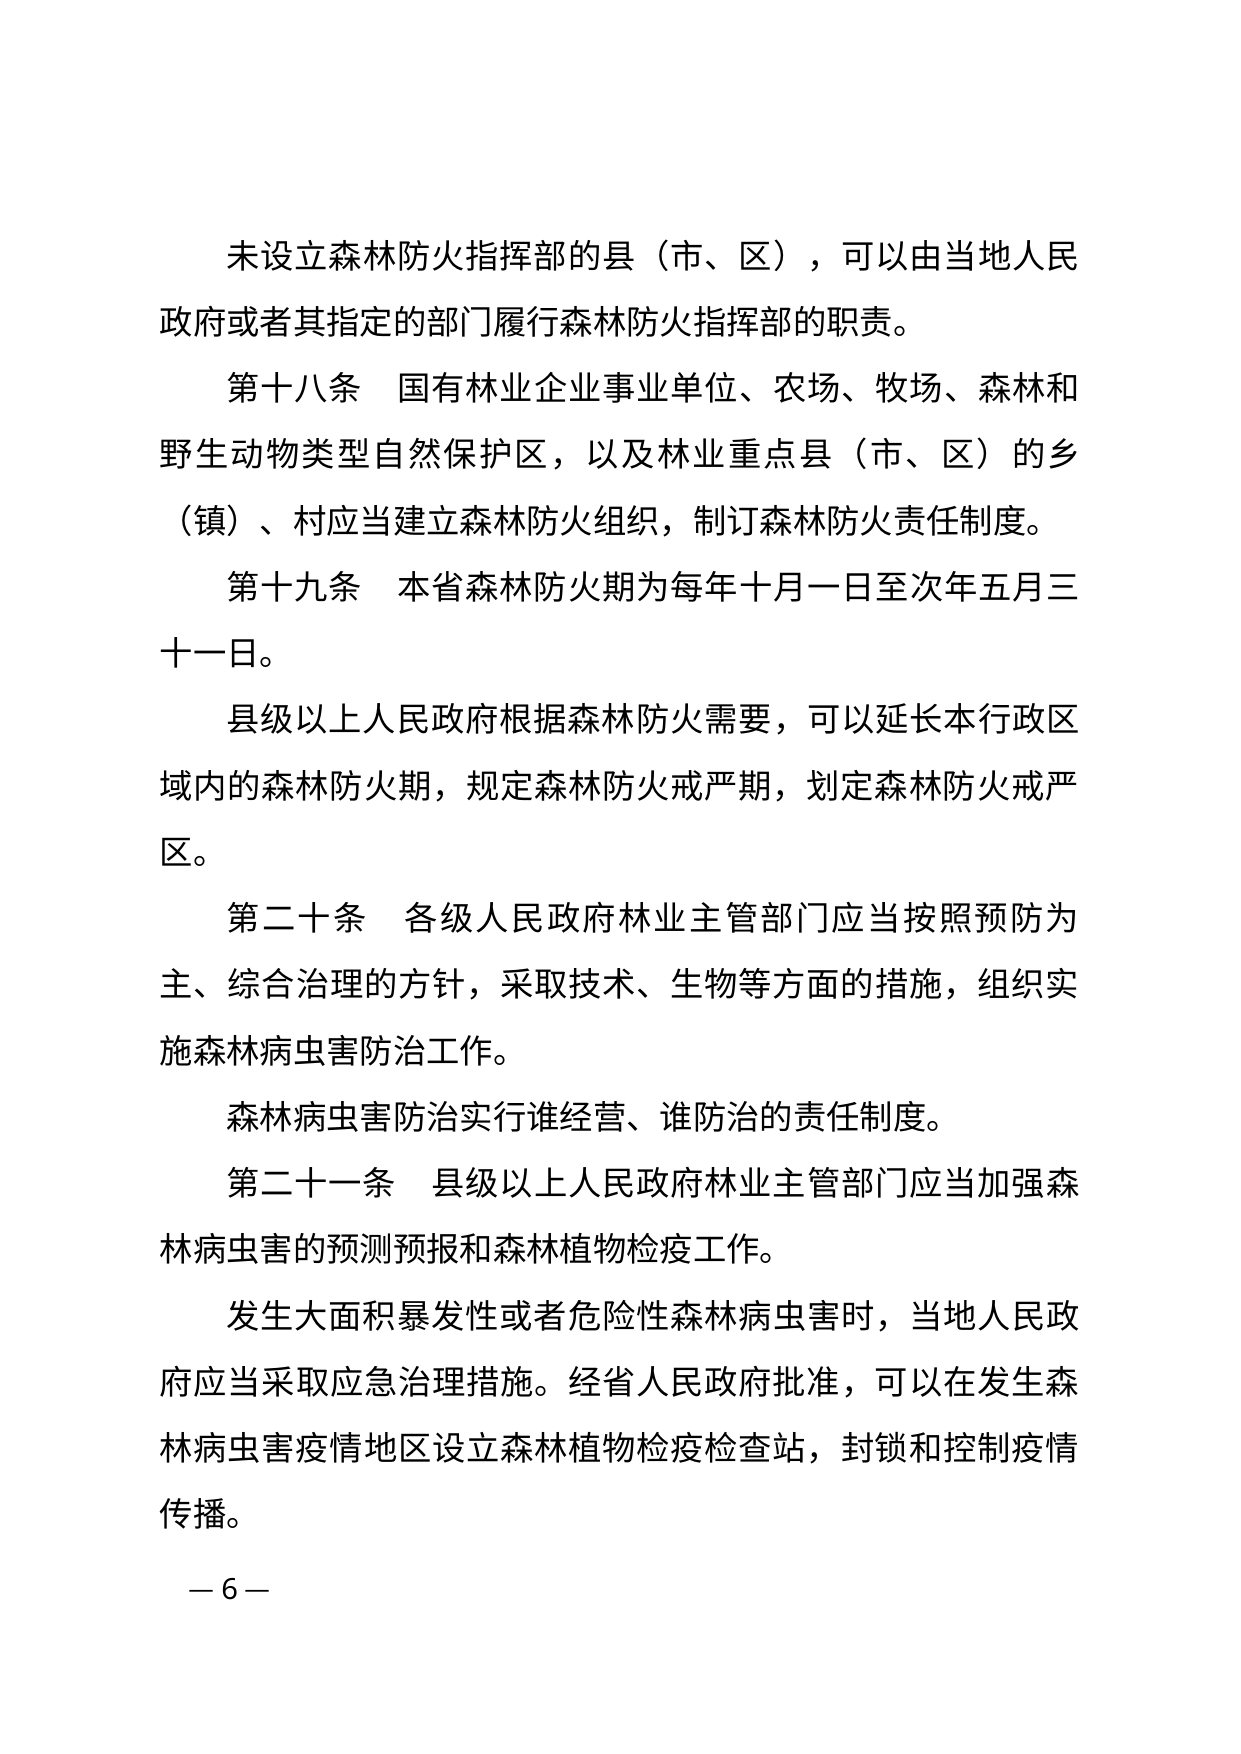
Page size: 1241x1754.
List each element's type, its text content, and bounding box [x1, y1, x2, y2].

text 第十八条 国有林业企业事业单位、农场、牧场、森林和野生动物类型自然保护区，以及林业重点县（市、区）的乡（镇）、村应当建立森林防火组织，制订森林防火责任制度。 [159, 353, 1081, 552]
text 第二十条 各级人民政府林业主管部门应当按照预防为主、综合治理的方针，采取技术、生物等方面的措施，组织实施森林病虫害防治工作。 [159, 883, 1081, 1082]
text 县级以上人民政府根据森林防火需要，可以延长本行政区域内的森林防火期，规定森林防火戒严期，划定森林防火戒严区。 [159, 684, 1081, 883]
text 发生大面积暴发性或者危险性森林病虫害时，当地人民政府应当采取应急治理措施。经省人民政府批准，可以在发生森林病虫害疫情地区设立森林植物检疫检查站，封锁和控制疫情传播。 [159, 1280, 1081, 1545]
text 第十九条 本省森林防火期为每年十月一日至次年五月三十一日。 [159, 552, 1081, 684]
text 第二十一条 县级以上人民政府林业主管部门应当加强森林病虫害的预测预报和森林植物检疫工作。 [159, 1148, 1081, 1280]
text 未设立森林防火指挥部的县（市、区），可以由当地人民政府或者其指定的部门履行森林防火指挥部的职责。 [159, 220, 1081, 353]
text 森林病虫害防治实行谁经营、谁防治的责任制度。 [159, 1082, 1081, 1148]
